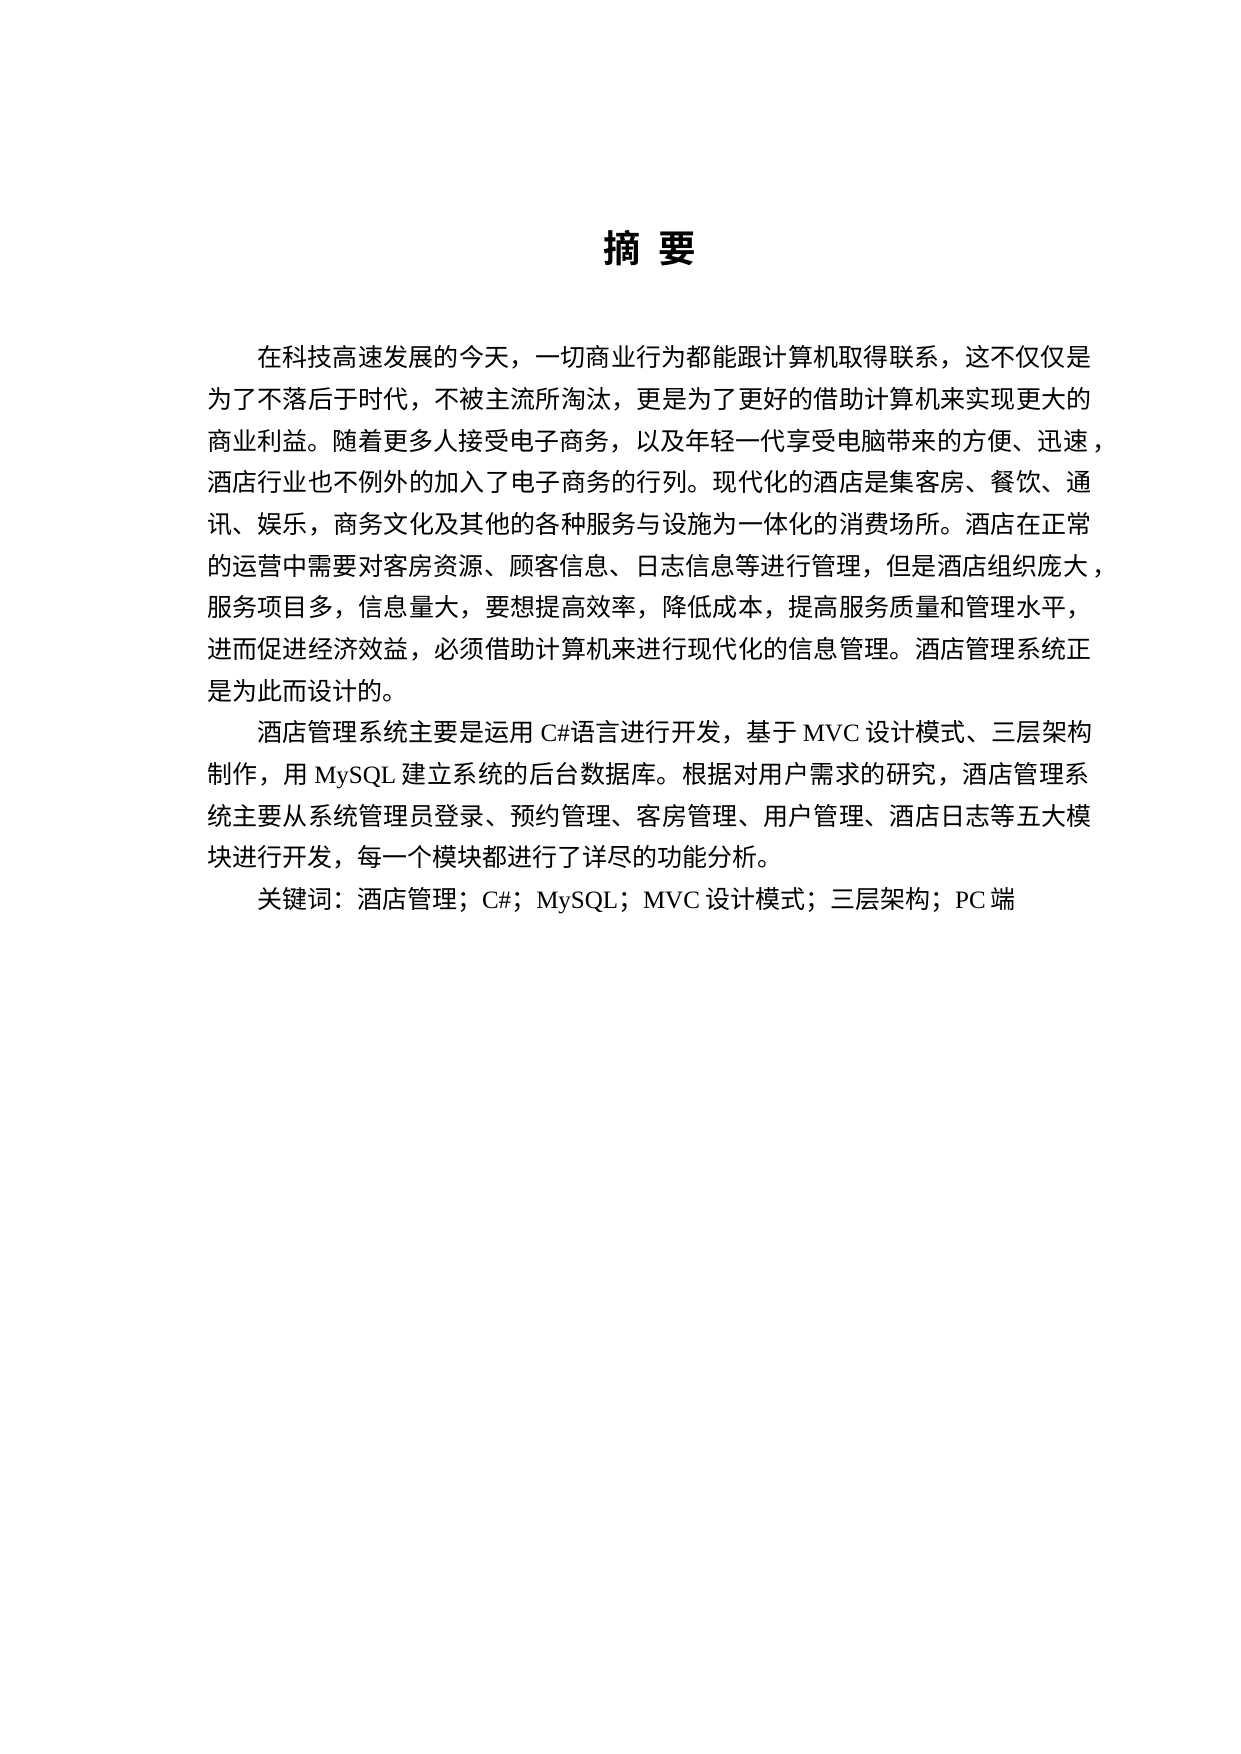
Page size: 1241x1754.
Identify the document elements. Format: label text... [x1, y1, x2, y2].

text 摘 要 [207, 219, 1092, 273]
text 关键词：酒店管理；C#；MySQL；MVC设计模式；三层架构；PC端 [207, 875, 1092, 917]
text 在科技高速发展的今天，一切商业行为都能跟计算机取得联系，这不仅仅是为了不落后于时代，不被主流所淘汰，更是为了更好的借助计算机来实现更大的商业利益。随着更多人接受电子商务，以及年轻一代享受电脑带来的方便、迅速，酒店行业也不例外的加入了电子商务的行列。现代化的酒店是集客房、餐饮、通讯、娱乐，商务文化及其他的各种服务与设施为一体化的消费场所。酒店在正常的运营中需要对客房资源、顾客信息、日志信息等进行管理，但是酒店组织庞大，服务项目多，信息量大，要想提高效率，降低成本，提高服务质量和管理水平，进而促进经济效益，必须借助计算机来进行现代化的信息管理。酒店管理系统正是为此而设计的。 [207, 333, 1092, 708]
text 酒店管理系统主要是运用C#语言进行开发，基于MVC设计模式、三层架构制作，用MySQL建立系统的后台数据库。根据对用户需求的研究，酒店管理系统主要从系统管理员登录、预约管理、客房管理、用户管理、酒店日志等五大模块进行开发，每一个模块都进行了详尽的功能分析。 [207, 708, 1092, 875]
